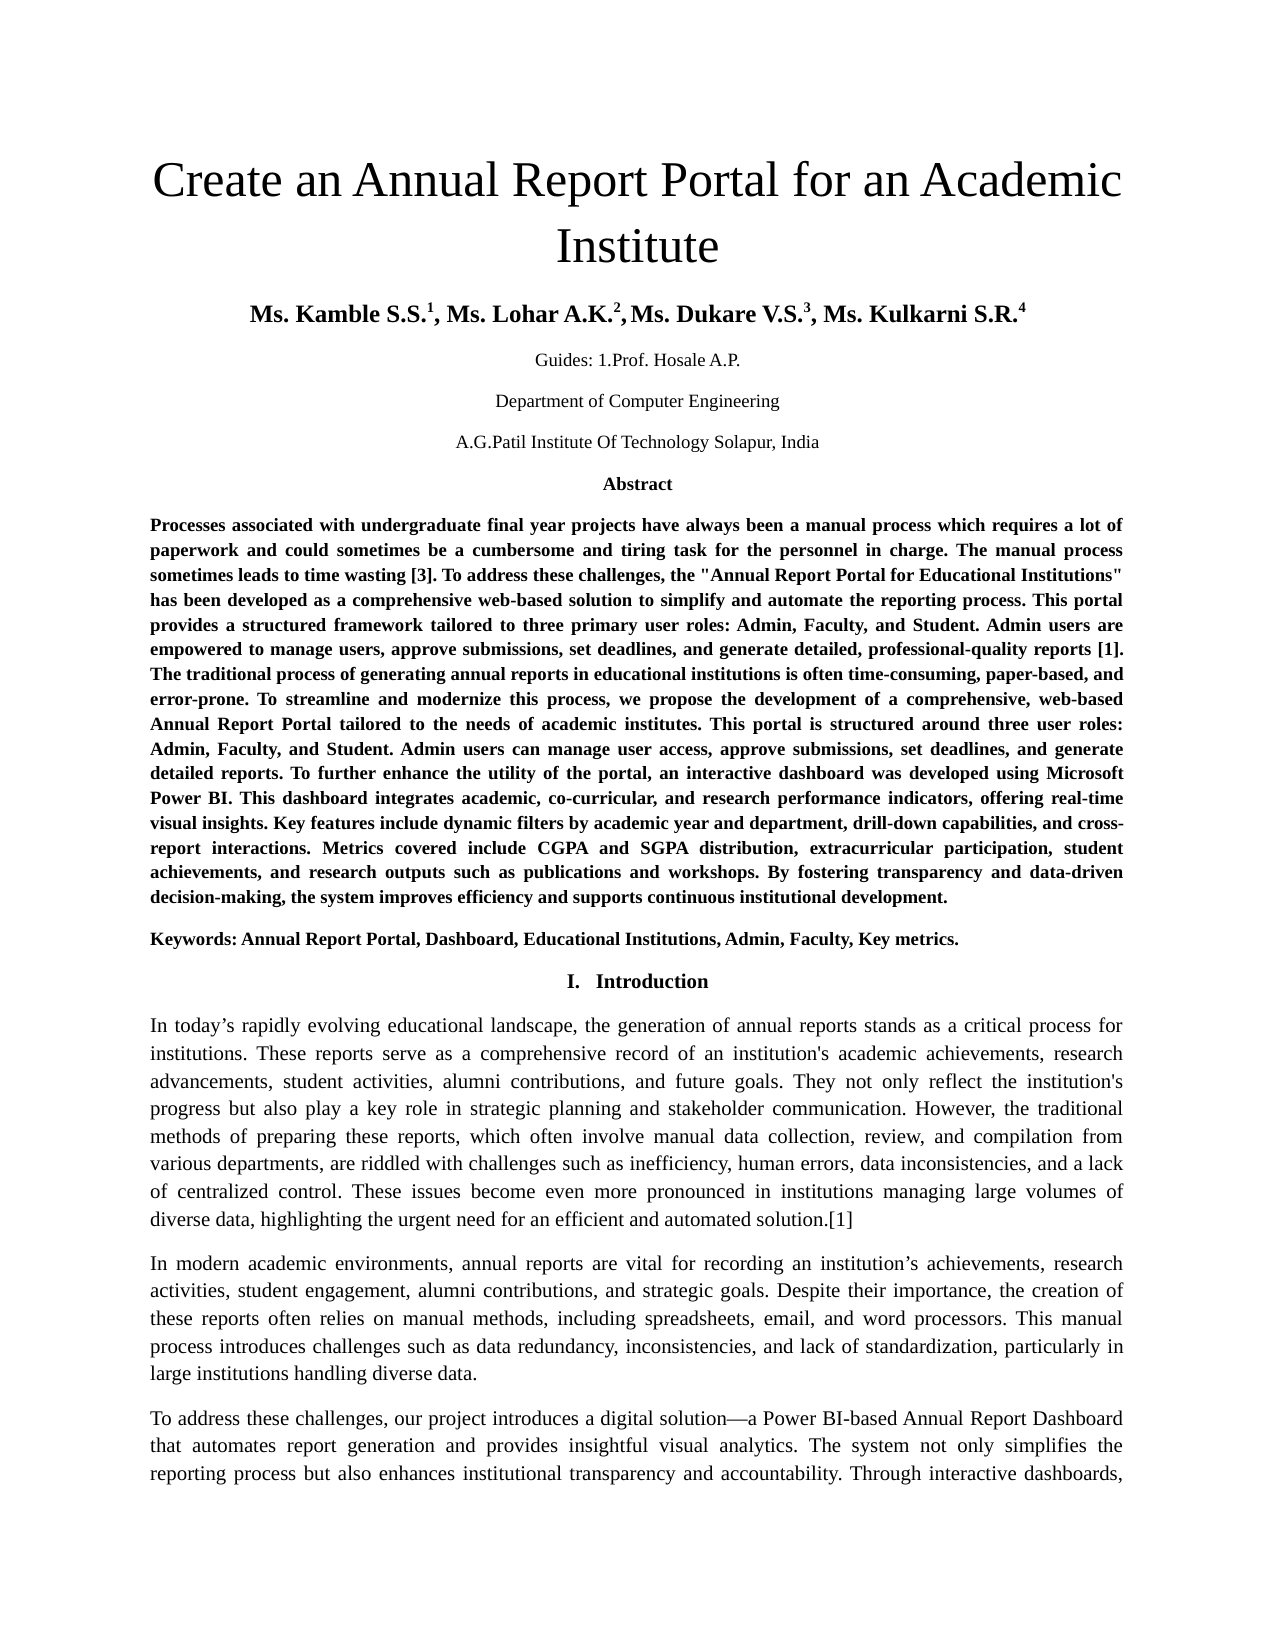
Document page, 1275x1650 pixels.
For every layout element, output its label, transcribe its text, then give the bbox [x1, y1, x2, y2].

text Guides: 1.Prof. Hosale A.P. [150, 348, 1125, 370]
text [150, 1406, 1125, 1485]
text Processes associated with undergraduate final year projects have always been a manual process which requires a lot of paperwork and could sometimes be a cumbersome and tiring task for the personnel in charge. The manual process sometimes leads to time wasting [3]. To address these challenges, the "Annual Report Portal for Educational Institutions" has been developed as a comprehensive web-based solution to simplify and automate the reporting process. This portal provides a structured framework tailored to three primary user roles: Admin, Faculty, and Student. Admin users are empowered to manage users, approve submissions, set deadlines, and generate detailed, professional-quality reports [1]. The traditional process of generating annual reports in educational institutions is often time-consuming, paper-based, and error-prone. To streamline and modernize this process, we propose the development of a comprehensive, web-based Annual Report Portal tailored to the needs of academic institutes. This portal is structured around three user roles: Admin, Faculty, and Student. Admin users can manage user access, approve submissions, set deadlines, and generate detailed reports. To further enhance the utility of the portal, an interactive dashboard was developed using Microsoft Power BI. This dashboard integrates academic, co-curricular, and research performance indicators, offering real-time visual insights. Key features include dynamic filters by academic year and department, drill-down capabilities, and cross-report interactions. Metrics covered include CGPA and SGPA distribution, extracurricular participation, student achievements, and research outputs such as publications and workshops. By fostering transparency and data-driven decision-making, the system improves efficiency and supports continuous institutional development. [150, 514, 1125, 908]
text Keywords: Annual Report Portal, Dashboard, Educational Institutions, Admin, Faculty, Key metrics. [150, 928, 1125, 949]
text I. Introduction [150, 969, 1125, 993]
text Create an Annual Report Portal for an Academic Institute [150, 150, 1125, 273]
text A.G.Patil Institute Of Technology Solapur, India [150, 431, 1125, 453]
text Abstract [150, 473, 1125, 494]
text In today’s rapidly evolving educational landscape, the generation of annual reports stands as a critical process for institutions. These reports serve as a comprehensive record of an institution's academic achievements, research advancements, student activities, alumni contributions, and future goals. They not only reflect the institution's progress but also play a key role in strategic planning and stakeholder communication. However, the traditional methods of preparing these reports, which often involve manual data collection, review, and compilation from various departments, are riddled with challenges such as inefficiency, human errors, data inconsistencies, and a lack of centralized control. These issues become even more pronounced in institutions managing large volumes of diverse data, highlighting the urgent need for an efficient and automated solution.[1] [150, 1013, 1125, 1231]
text Department of Computer Engineering [150, 390, 1125, 411]
text Ms. Kamble S.S.1, Ms. Lohar A.K.2, Ms. Dukare V.S.3, Ms. Kulkarni S.R.4 [150, 299, 1125, 327]
text In modern academic environments, annual reports are vital for recording an institution’s achievements, research activities, student engagement, alumni contributions, and strategic goals. Despite their importance, the creation of these reports often relies on manual methods, including spreadsheets, email, and word processors. This manual process introduces challenges such as data redundancy, inconsistencies, and lack of standardization, particularly in large institutions handling diverse data. [150, 1251, 1125, 1385]
